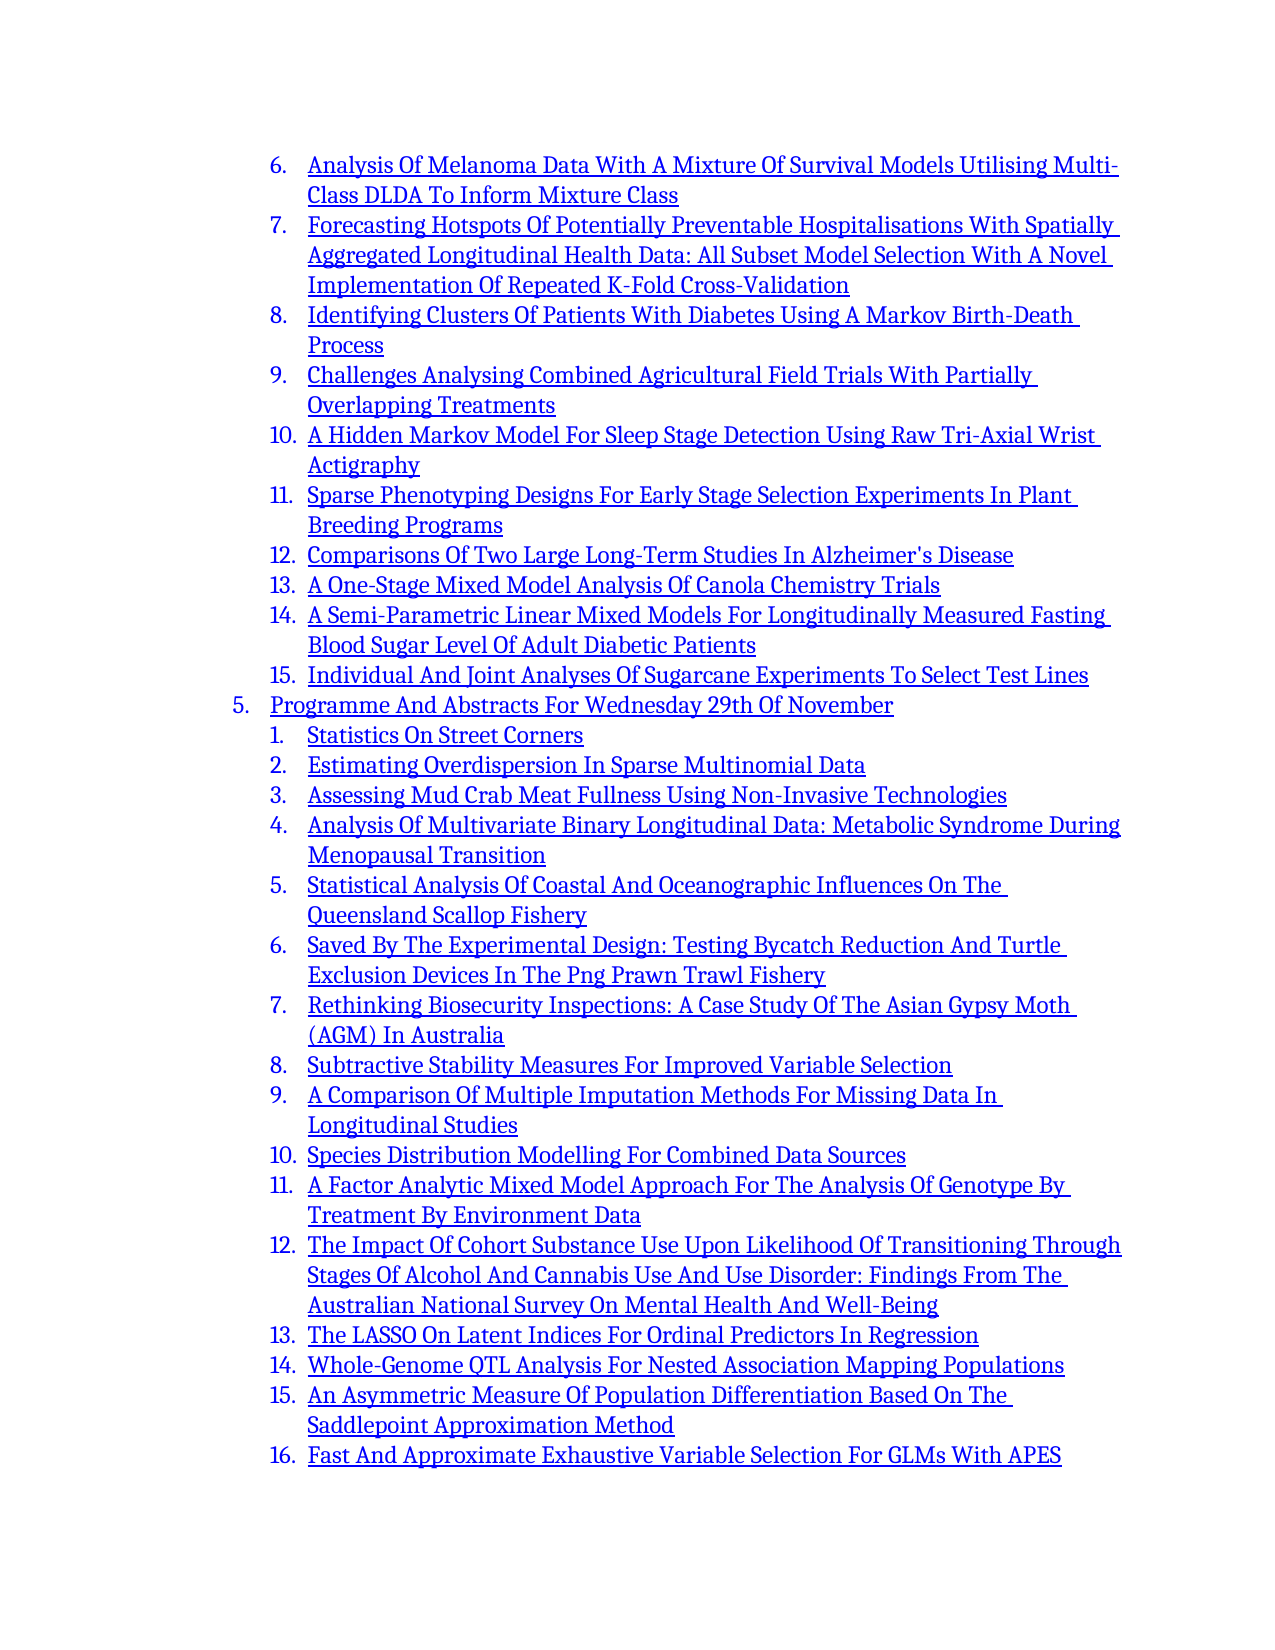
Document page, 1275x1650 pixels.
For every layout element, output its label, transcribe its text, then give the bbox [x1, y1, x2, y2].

list Estimating Overdispersion In Sparse Multinomial Data [270, 750, 1125, 780]
list A Comparison Of Multiple Imputation Methods For Missing Data In Longitudinal Studies [270, 1080, 1125, 1140]
list Species Distribution Modelling For Combined Data Sources [270, 1140, 1125, 1170]
list Sparse Phenotyping Designs For Early Stage Selection Experiments In Plant Breeding Programs [270, 480, 1125, 540]
list Identifying Clusters Of Patients With Diabetes Using A Markov Birth-Death Process [270, 300, 1125, 360]
list Statistics On Street Corners [270, 720, 1125, 750]
list Programme And Abstracts For Wednesday 29th Of November [232, 690, 1125, 720]
list Subtractive Stability Measures For Improved Variable Selection [270, 1050, 1125, 1080]
list Analysis Of Multivariate Binary Longitudinal Data: Metabolic Syndrome During Menopausal Transition [270, 810, 1125, 870]
list The Impact Of Cohort Substance Use Upon Likelihood Of Transitioning Through Stages Of Alcohol And Cannabis Use And Use Disorder: Findings From The Australian National Survey On Mental Health And Well-Being [270, 1230, 1125, 1320]
list A Factor Analytic Mixed Model Approach For The Analysis Of Genotype By Treatment By Environment Data [270, 1170, 1125, 1230]
list Analysis Of Melanoma Data With A Mixture Of Survival Models Utilising Multi-Class DLDA To Inform Mixture Class [270, 150, 1125, 210]
list Challenges Analysing Combined Agricultural Field Trials With Partially Overlapping Treatments [270, 360, 1125, 420]
list Forecasting Hotspots Of Potentially Preventable Hospitalisations With Spatially Aggregated Longitudinal Health Data: All Subset Model Selection With A Novel Implementation Of Repeated K-Fold Cross-Validation [270, 210, 1125, 300]
list Saved By The Experimental Design: Testing Bycatch Reduction And Turtle Exclusion Devices In The Png Prawn Trawl Fishery [270, 930, 1125, 990]
list A Semi-Parametric Linear Mixed Models For Longitudinally Measured Fasting Blood Sugar Level Of Adult Diabetic Patients [270, 600, 1125, 660]
list A One-Stage Mixed Model Analysis Of Canola Chemistry Trials [270, 570, 1125, 600]
list Statistical Analysis Of Coastal And Oceanographic Influences On The Queensland Scallop Fishery [270, 870, 1125, 930]
list Individual And Joint Analyses Of Sugarcane Experiments To Select Test Lines [270, 660, 1125, 690]
list Assessing Mud Crab Meat Fullness Using Non-Invasive Technologies [270, 780, 1125, 810]
list Rethinking Biosecurity Inspections: A Case Study Of The Asian Gypsy Moth (AGM) In Australia [270, 990, 1125, 1050]
list A Hidden Markov Model For Sleep Stage Detection Using Raw Tri-Axial Wrist Actigraphy [270, 420, 1125, 480]
list Whole‑Genome QTL Analysis For Nested Association Mapping Populations [270, 1350, 1125, 1380]
list Comparisons Of Two Large Long-Term Studies In Alzheimer's Disease [270, 540, 1125, 570]
list An Asymmetric Measure Of Population Differentiation Based On The Saddlepoint Approximation Method [270, 1380, 1125, 1440]
list Fast And Approximate Exhaustive Variable Selection For GLMs With APES [270, 1440, 1125, 1470]
list The LASSO On Latent Indices For Ordinal Predictors In Regression [270, 1320, 1125, 1350]
